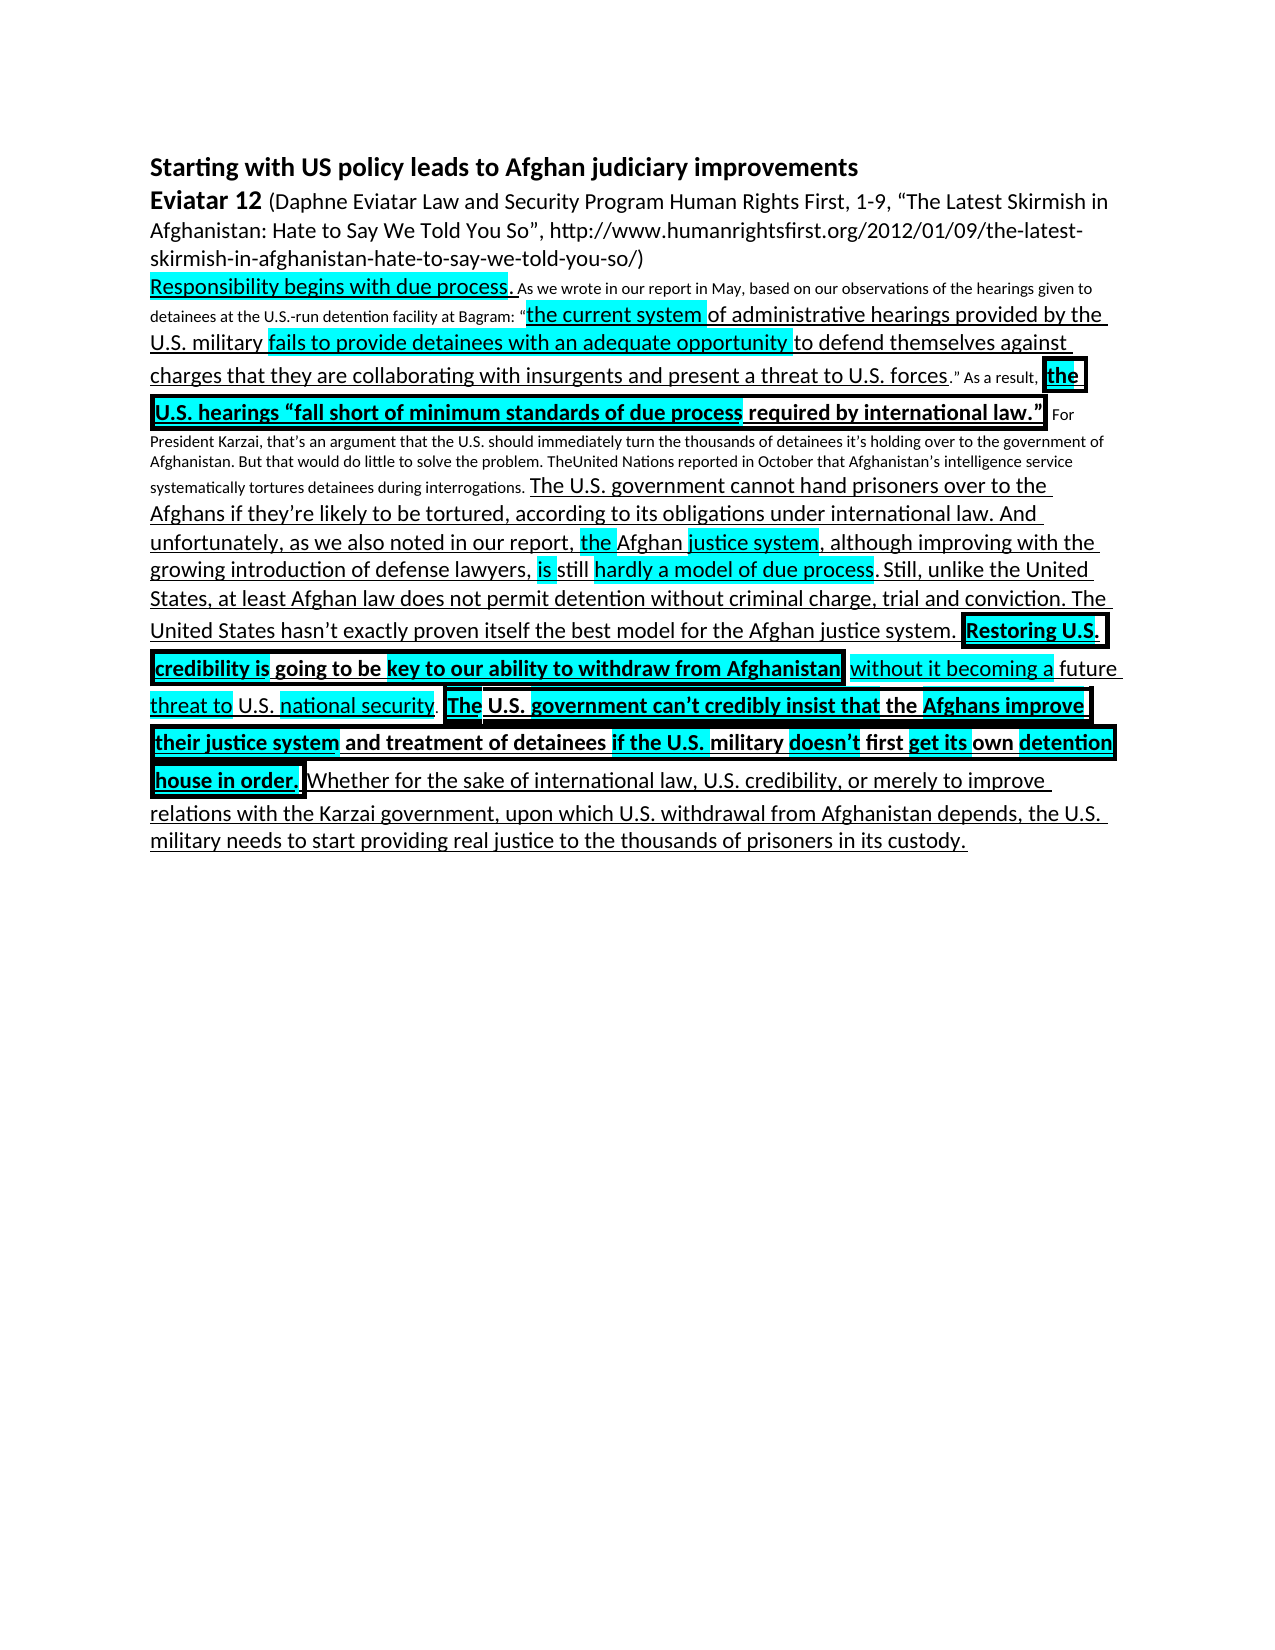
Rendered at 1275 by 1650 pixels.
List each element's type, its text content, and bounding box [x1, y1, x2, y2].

text Eviatar 12 (Daphne Eviatar Law and Security Program Human Rights First, 1-9, “The Latest Skirmish in Afghanistan: Hate to Say We Told You So”, http://www.humanrightsfirst.org/2012/01/09/the-latest-skirmish-in-afghanistan-hate-to-say-we-told-you-so/) [150, 183, 1125, 272]
subtitle Starting with US policy leads to Afghan judiciary improvements [150, 150, 1125, 183]
text Responsibility begins with due process. As we wrote in our report in May, based on our observations of the hearings given to detainees at the U.S.-run detention facility at Bagram: “the current system of administrative hearings provided by the U.S. military fails to provide detainees with an adequate opportunity to defend themselves against charges that they are collaborating with insurgents and present a threat to U.S. forces.” As a result, the U.S. hearings “fall short of minimum standards of due process required by international law.” For President Karzai, that’s an argument that the U.S. should immediately turn the thousands of detainees it’s holding over to the government of Afghanistan. But that would do little to solve the problem. TheUnited Nations reported in October that Afghanistan’s intelligence service systematically tortures detainees during interrogations. The U.S. government cannot hand prisoners over to the Afghans if they’re likely to be tortured, according to its obligations under international law. And unfortunately, as we also noted in our report, the Afghan justice system, although improving with the growing introduction of defense lawyers, is still hardly a model of due process. Still, unlike the United States, at least Afghan law does not permit detention without criminal charge, trial and conviction. The United States hasn’t exactly proven itself the best model for the Afghan justice system. Restoring U.S. credibility is going to be key to our ability to withdraw from Afghanistan without it becoming a future threat to U.S. national security. The U.S. government can’t credibly insist that the Afghans improve their justice system and treatment of detainees if the U.S. military doesn’t first get its own detention house in order. Whether for the sake of international law, U.S. credibility, or merely to improve relations with the Karzai government, upon which U.S. withdrawal from Afghanistan depends, the U.S. military needs to start providing real justice to the thousands of prisoners in its custody. [150, 272, 1125, 855]
